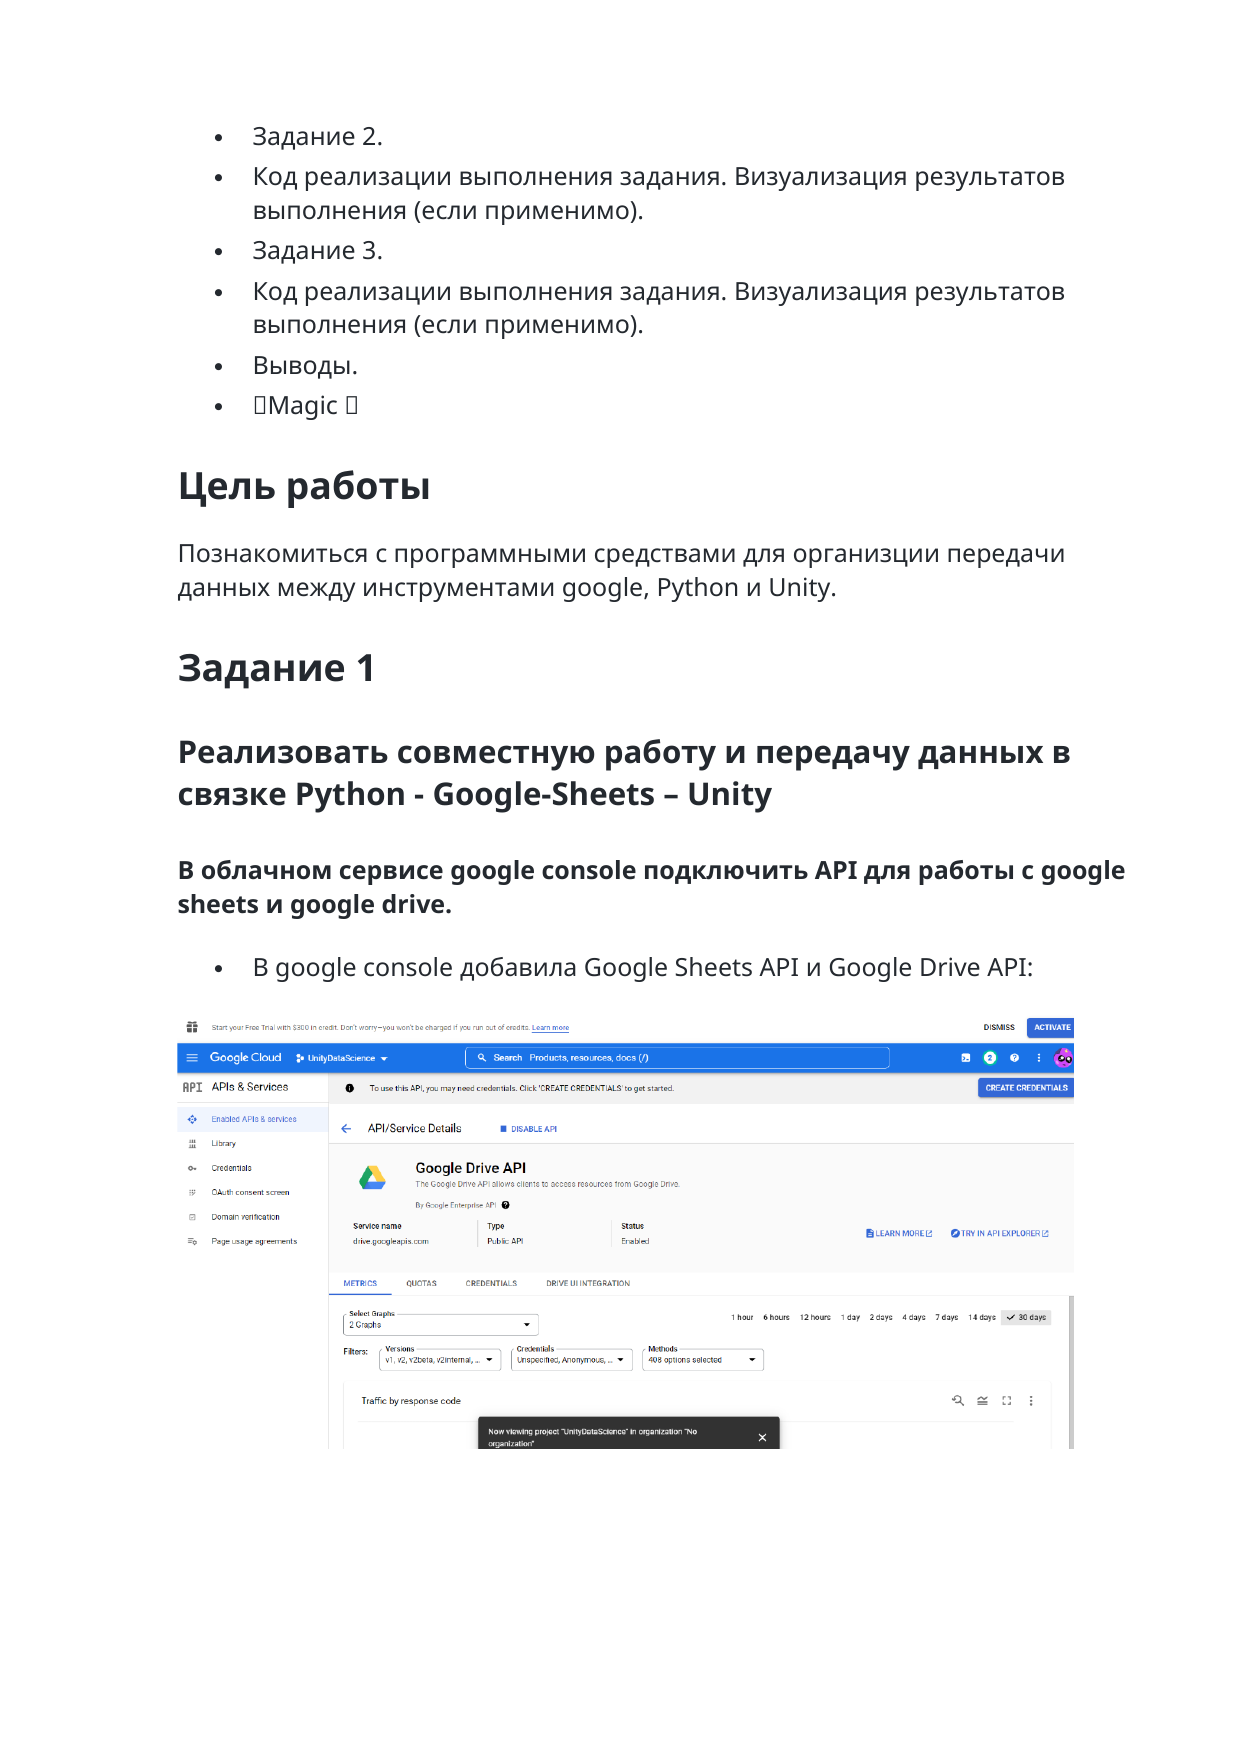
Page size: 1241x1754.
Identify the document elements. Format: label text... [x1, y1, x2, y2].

list Задание 2. [215, 118, 1152, 152]
text Задание 1 [177, 641, 1152, 692]
list ✨Magic ✨ [215, 388, 1152, 422]
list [215, 158, 1152, 227]
text Познакомиться с программными средствами для организции передачи данных между инструментами google, Python и Unity. [177, 535, 1152, 603]
list Выводы. [215, 347, 1152, 382]
picture [177, 1012, 1074, 1449]
list В google console добавила Google Sheets API и Google Drive API: [215, 949, 1152, 984]
text Цель работы [177, 459, 1152, 510]
text Реализовать совместную работу и передачу данных в связке Python - Google-Sheets – Unity [177, 729, 1152, 815]
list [215, 273, 1152, 341]
list Задание 3. [215, 233, 1152, 267]
text В облачном сервисе google console подключить API для работы с google sheets и google drive. [177, 852, 1152, 920]
